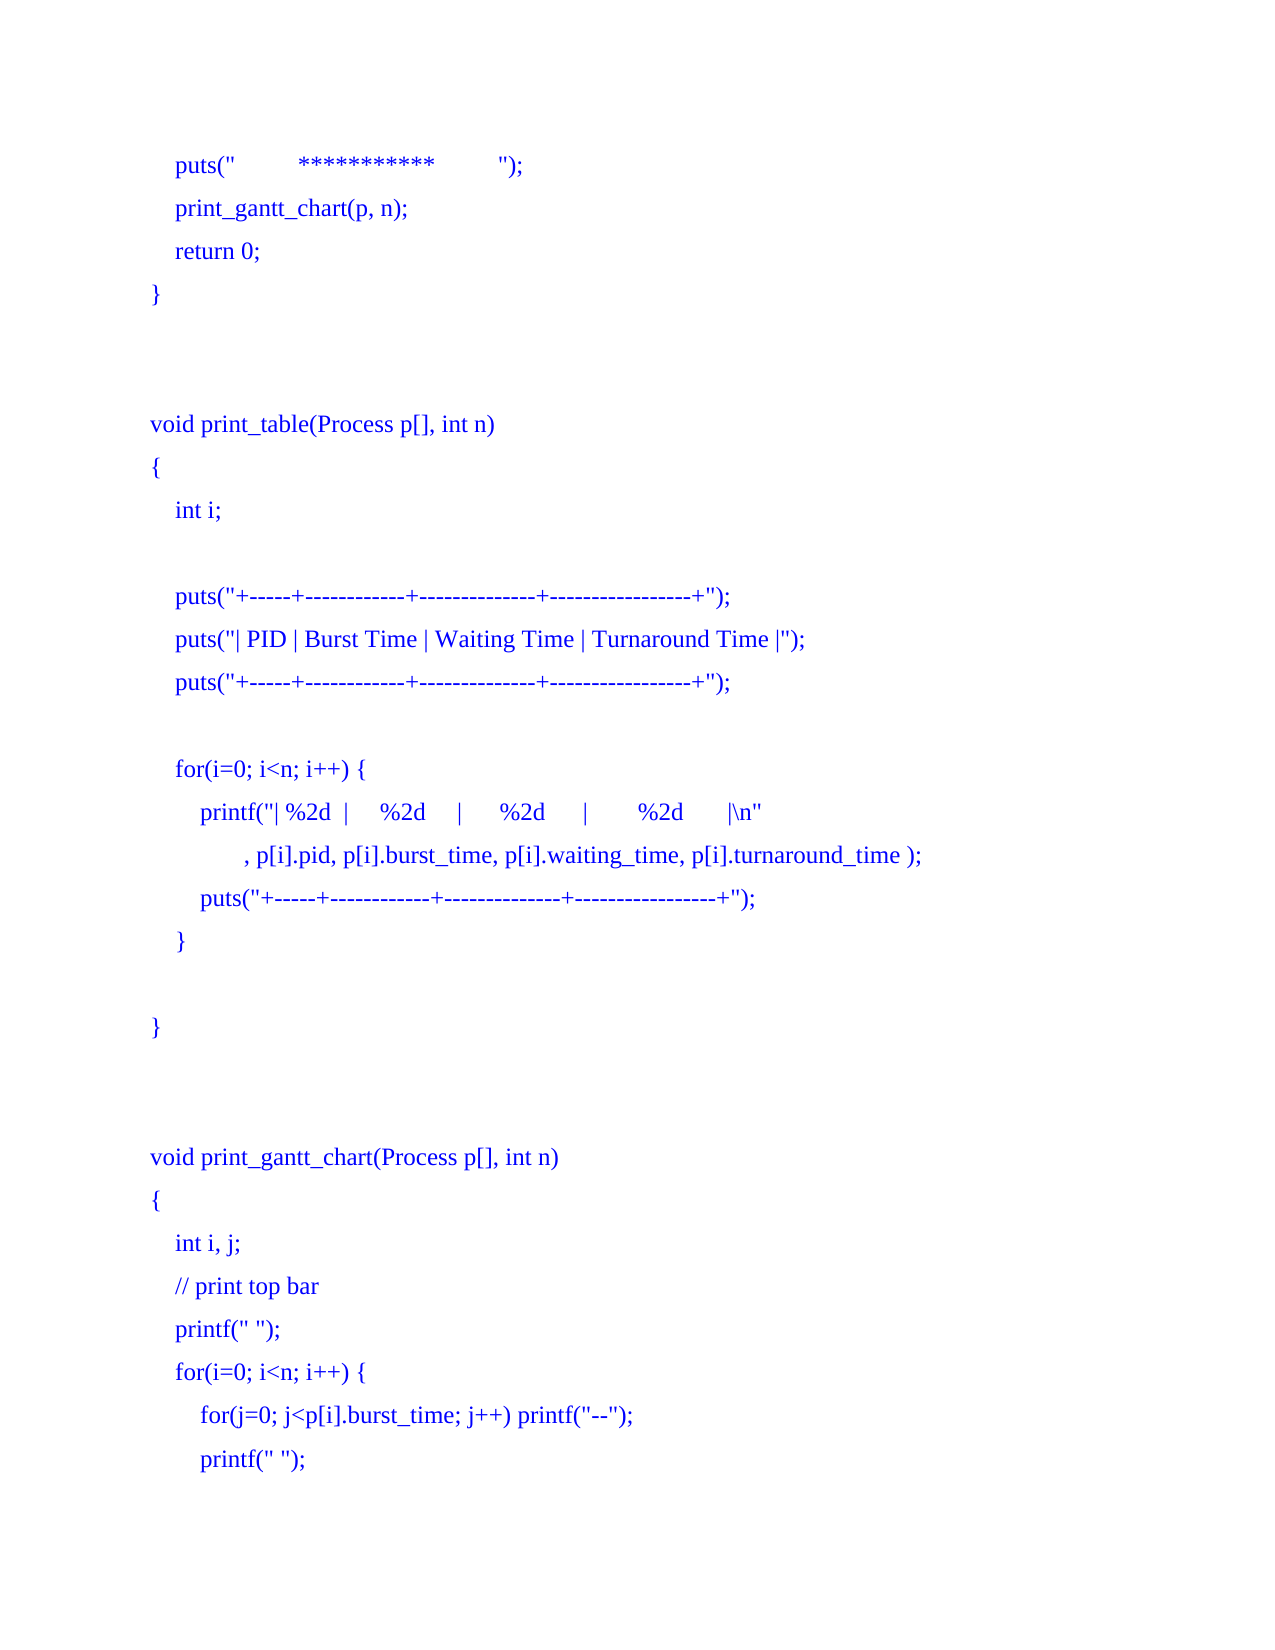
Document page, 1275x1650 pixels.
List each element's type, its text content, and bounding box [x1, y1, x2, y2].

text { [150, 1185, 1125, 1214]
text { [150, 452, 1125, 481]
text for(j=0; j<p[i].burst_time; j++) printf("--"); [150, 1401, 1125, 1429]
text puts("+-----+------------+--------------+-----------------+"); [150, 581, 1125, 610]
text } [150, 926, 1125, 955]
text return 0; [150, 236, 1125, 265]
text puts("+-----+------------+--------------+-----------------+"); [150, 883, 1125, 912]
text int i, j; [150, 1228, 1125, 1257]
text puts(" *********** "); [150, 150, 1125, 179]
text void print_table(Process p[], int n) [150, 409, 1125, 437]
text } [150, 279, 1125, 308]
text printf("| %2d | %2d | %2d | %2d |\n" [150, 797, 1125, 826]
text void print_gantt_chart(Process p[], int n) [150, 1142, 1125, 1171]
text for(i=0; i<n; i++) { [150, 754, 1125, 782]
text printf(" "); [150, 1444, 1125, 1472]
text puts("+-----+------------+--------------+-----------------+"); [150, 667, 1125, 696]
text // print top bar [150, 1271, 1125, 1300]
text printf(" "); [150, 1314, 1125, 1343]
text } [150, 1012, 1125, 1041]
text int i; [150, 495, 1125, 524]
text , p[i].pid, p[i].burst_time, p[i].waiting_time, p[i].turnaround_time ); [150, 840, 1125, 869]
text for(i=0; i<n; i++) { [150, 1357, 1125, 1386]
text puts("| PID | Burst Time | Waiting Time | Turnaround Time |"); [150, 624, 1125, 653]
text print_gantt_chart(p, n); [150, 193, 1125, 222]
